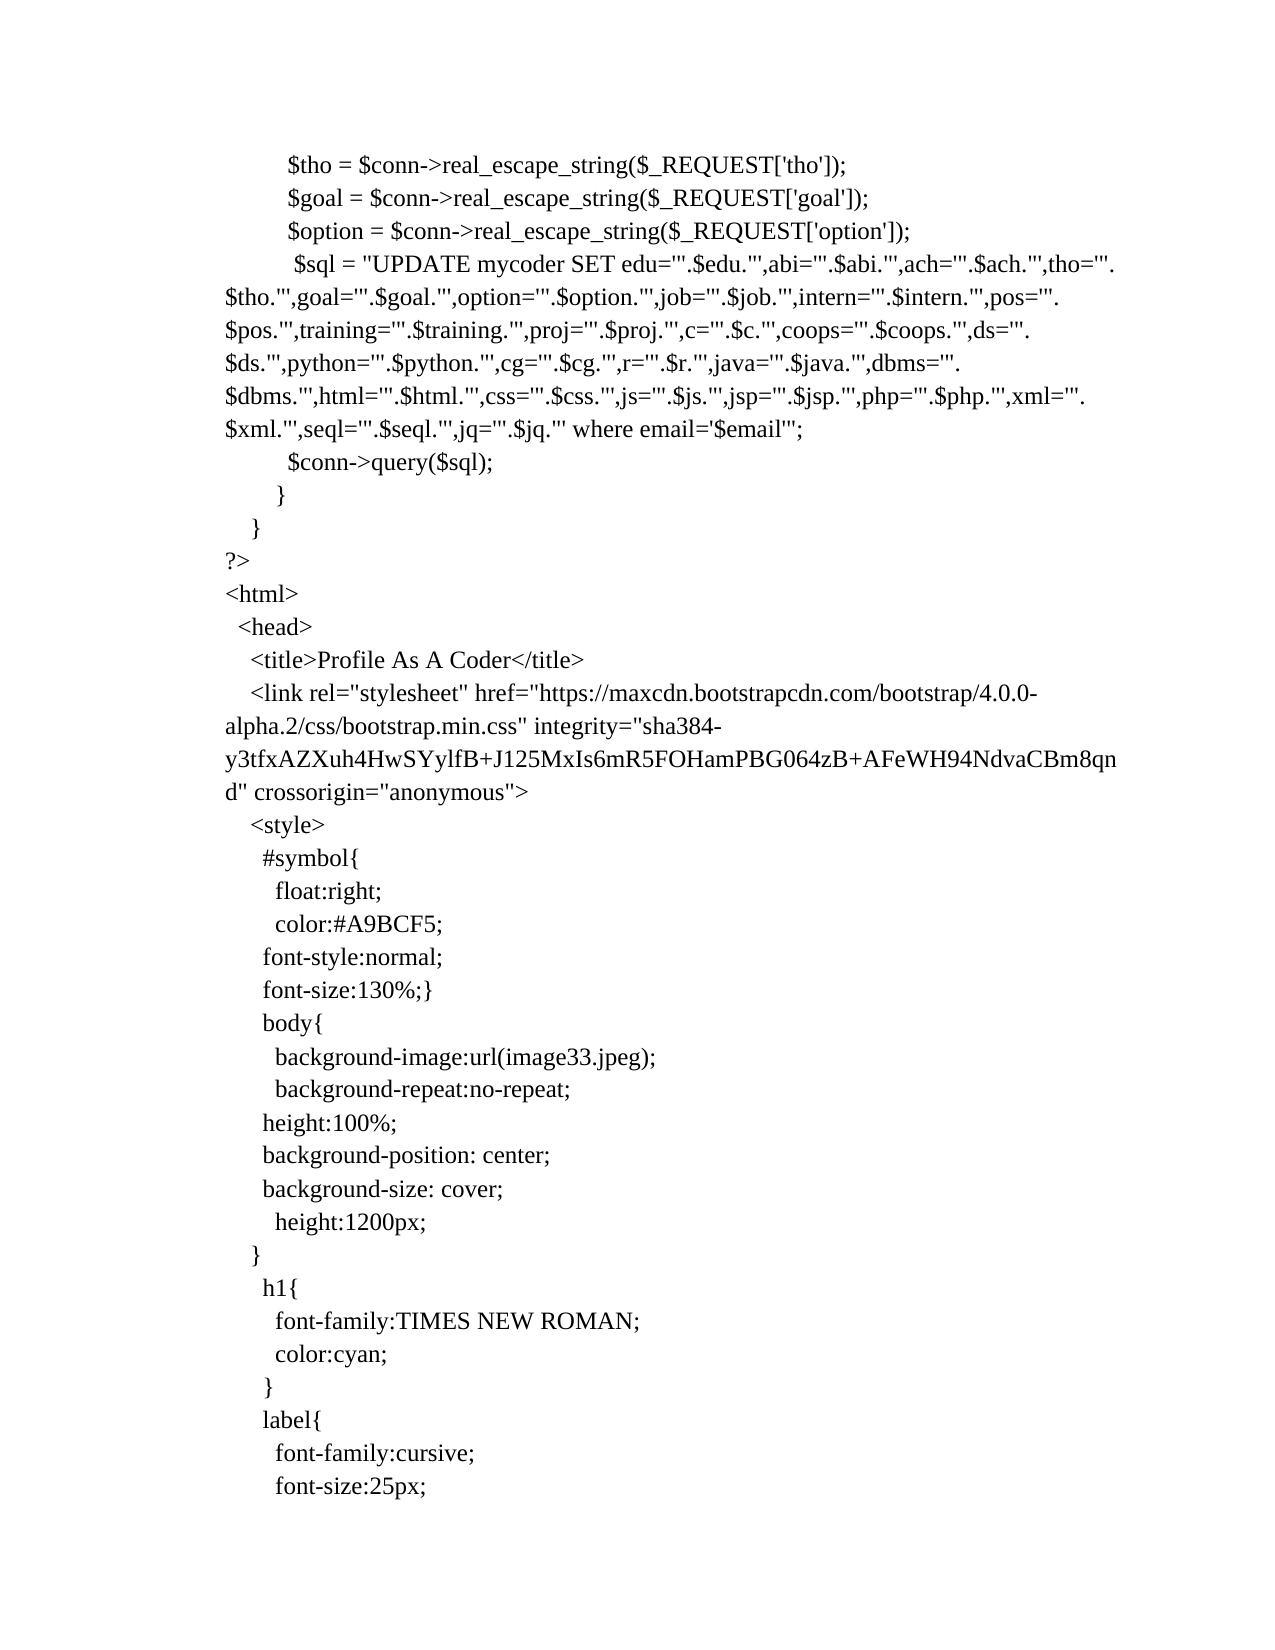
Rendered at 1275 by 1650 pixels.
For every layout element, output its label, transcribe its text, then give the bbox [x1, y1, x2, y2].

list font-family:TIMES NEW ROMAN; [225, 1306, 1125, 1334]
list } [225, 1240, 1125, 1268]
list $sql = "UPDATE mycoder SET edu='".$edu."',abi='".$abi."',ach='".$ach."',tho='".$tho."',goal='".$goal."',option='".$option."',job='".$job."',intern='".$intern."',pos='".$pos."',training='".$training."',proj='".$proj."',c='".$c."',coops='".$coops."',ds='".$ds."',python='".$python."',cg='".$cg."',r='".$r."',java='".$java."',dbms='".$dbms."',html='".$html."',css='".$css."',js='".$js."',jsp='".$jsp."',php='".$php."',xml='".$xml."',seql='".$seql."',jq='".$jq."' where email='$email'"; [225, 249, 1125, 443]
list float:right; [225, 876, 1125, 905]
list $tho = $conn->real_escape_string($_REQUEST['tho']); [225, 150, 1125, 179]
list label{ [225, 1405, 1125, 1433]
list color:#A9BCF5; [225, 909, 1125, 938]
list } [225, 513, 1125, 542]
list } [225, 480, 1125, 509]
list font-size:25px; [225, 1471, 1125, 1499]
list background-size: cover; [225, 1174, 1125, 1202]
list <link rel="stylesheet" href="https://maxcdn.bootstrapcdn.com/bootstrap/4.0.0-alpha.2/css/bootstrap.min.css" integrity="sha384-y3tfxAZXuh4HwSYylfB+J125MxIs6mR5FOHamPBG064zB+AFeWH94NdvaCBm8qnd" crossorigin="anonymous"> [225, 678, 1125, 806]
list <html> [225, 579, 1125, 608]
list height:100%; [225, 1108, 1125, 1136]
list font-style:normal; [225, 942, 1125, 971]
list body{ [225, 1008, 1125, 1037]
list color:cyan; [225, 1339, 1125, 1367]
list $conn->query($sql); [225, 447, 1125, 476]
list h1{ [225, 1273, 1125, 1301]
list background-image:url(image33.jpeg); [225, 1042, 1125, 1070]
list font-size:130%;} [225, 976, 1125, 1004]
list height:1200px; [225, 1207, 1125, 1235]
list } [225, 1372, 1125, 1401]
list <style> [225, 810, 1125, 839]
list <title>Profile As A Coder</title> [225, 645, 1125, 674]
list $option = $conn->real_escape_string($_REQUEST['option']); [225, 216, 1125, 245]
list #symbol{ [225, 843, 1125, 872]
list font-family:cursive; [225, 1438, 1125, 1467]
list background-repeat:no-repeat; [225, 1074, 1125, 1103]
list $goal = $conn->real_escape_string($_REQUEST['goal']); [225, 183, 1125, 212]
list <head> [225, 612, 1125, 641]
list background-position: center; [225, 1141, 1125, 1169]
list ?> [225, 546, 1125, 575]
